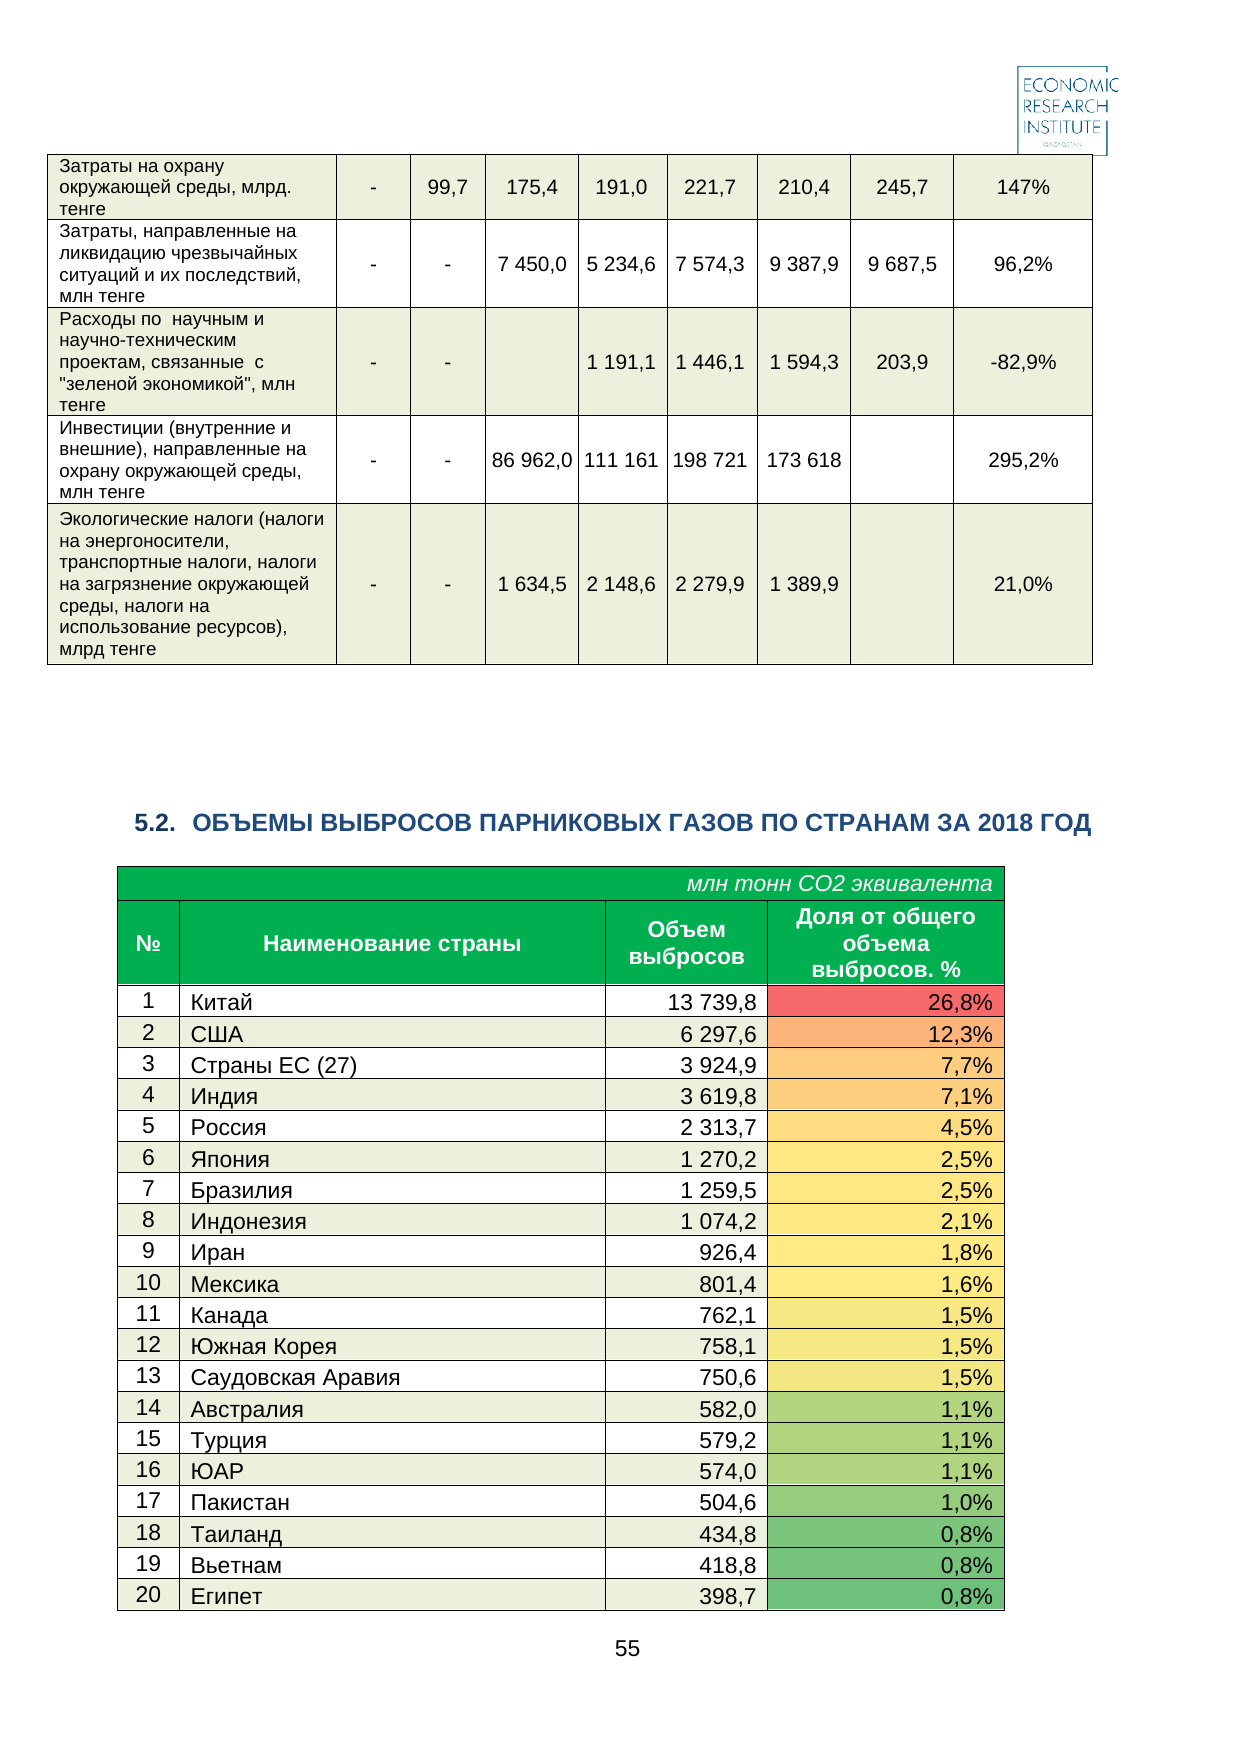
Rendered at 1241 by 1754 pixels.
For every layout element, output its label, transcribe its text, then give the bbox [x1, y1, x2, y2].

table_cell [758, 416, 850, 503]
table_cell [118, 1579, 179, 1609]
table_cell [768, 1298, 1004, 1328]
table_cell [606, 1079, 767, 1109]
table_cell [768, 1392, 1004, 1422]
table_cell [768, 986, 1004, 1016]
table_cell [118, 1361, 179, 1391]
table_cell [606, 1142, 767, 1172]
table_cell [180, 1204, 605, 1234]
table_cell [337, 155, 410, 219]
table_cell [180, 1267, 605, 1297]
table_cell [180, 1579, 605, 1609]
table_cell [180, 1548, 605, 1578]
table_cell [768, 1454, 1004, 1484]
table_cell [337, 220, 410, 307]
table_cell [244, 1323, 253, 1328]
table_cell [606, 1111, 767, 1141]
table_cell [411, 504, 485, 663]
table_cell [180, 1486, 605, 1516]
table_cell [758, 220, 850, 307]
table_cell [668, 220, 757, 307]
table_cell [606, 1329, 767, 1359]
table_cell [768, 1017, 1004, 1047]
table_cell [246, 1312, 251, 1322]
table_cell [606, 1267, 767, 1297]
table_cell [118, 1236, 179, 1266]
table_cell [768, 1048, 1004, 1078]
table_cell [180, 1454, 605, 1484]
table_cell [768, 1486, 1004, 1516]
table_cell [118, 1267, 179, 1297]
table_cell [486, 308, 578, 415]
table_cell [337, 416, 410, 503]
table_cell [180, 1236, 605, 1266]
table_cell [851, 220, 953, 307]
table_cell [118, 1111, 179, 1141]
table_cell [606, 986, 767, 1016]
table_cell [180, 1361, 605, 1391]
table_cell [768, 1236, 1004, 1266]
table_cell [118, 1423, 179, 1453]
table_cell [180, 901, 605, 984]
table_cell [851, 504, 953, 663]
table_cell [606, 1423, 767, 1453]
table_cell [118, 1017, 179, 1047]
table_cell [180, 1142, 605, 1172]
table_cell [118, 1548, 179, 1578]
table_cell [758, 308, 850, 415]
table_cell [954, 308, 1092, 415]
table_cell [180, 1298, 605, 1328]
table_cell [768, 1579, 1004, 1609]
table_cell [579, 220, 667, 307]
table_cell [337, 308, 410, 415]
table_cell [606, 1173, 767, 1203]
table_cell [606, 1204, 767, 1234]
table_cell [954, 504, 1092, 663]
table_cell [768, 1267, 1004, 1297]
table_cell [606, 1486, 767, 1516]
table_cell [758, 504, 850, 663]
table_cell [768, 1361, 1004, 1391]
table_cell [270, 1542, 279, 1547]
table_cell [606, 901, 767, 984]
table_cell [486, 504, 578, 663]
picture [1017, 66, 1119, 156]
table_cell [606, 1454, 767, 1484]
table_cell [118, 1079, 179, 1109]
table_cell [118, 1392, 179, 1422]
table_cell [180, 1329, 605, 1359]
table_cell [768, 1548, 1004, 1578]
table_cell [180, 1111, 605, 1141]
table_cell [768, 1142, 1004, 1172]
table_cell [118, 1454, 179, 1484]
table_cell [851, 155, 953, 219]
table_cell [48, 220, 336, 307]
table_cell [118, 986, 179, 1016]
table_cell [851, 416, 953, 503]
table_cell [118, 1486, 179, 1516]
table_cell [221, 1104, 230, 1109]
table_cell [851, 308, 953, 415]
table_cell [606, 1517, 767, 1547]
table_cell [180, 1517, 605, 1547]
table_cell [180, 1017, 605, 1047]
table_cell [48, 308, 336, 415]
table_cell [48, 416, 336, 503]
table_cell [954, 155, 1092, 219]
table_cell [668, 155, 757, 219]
subtitle ОБЪЕМЫ ВЫБРОСОВ ПАРНИКОВЫХ ГАЗОВ ПО СТРАНАМ ЗА 2018 ГОД [134, 808, 1139, 837]
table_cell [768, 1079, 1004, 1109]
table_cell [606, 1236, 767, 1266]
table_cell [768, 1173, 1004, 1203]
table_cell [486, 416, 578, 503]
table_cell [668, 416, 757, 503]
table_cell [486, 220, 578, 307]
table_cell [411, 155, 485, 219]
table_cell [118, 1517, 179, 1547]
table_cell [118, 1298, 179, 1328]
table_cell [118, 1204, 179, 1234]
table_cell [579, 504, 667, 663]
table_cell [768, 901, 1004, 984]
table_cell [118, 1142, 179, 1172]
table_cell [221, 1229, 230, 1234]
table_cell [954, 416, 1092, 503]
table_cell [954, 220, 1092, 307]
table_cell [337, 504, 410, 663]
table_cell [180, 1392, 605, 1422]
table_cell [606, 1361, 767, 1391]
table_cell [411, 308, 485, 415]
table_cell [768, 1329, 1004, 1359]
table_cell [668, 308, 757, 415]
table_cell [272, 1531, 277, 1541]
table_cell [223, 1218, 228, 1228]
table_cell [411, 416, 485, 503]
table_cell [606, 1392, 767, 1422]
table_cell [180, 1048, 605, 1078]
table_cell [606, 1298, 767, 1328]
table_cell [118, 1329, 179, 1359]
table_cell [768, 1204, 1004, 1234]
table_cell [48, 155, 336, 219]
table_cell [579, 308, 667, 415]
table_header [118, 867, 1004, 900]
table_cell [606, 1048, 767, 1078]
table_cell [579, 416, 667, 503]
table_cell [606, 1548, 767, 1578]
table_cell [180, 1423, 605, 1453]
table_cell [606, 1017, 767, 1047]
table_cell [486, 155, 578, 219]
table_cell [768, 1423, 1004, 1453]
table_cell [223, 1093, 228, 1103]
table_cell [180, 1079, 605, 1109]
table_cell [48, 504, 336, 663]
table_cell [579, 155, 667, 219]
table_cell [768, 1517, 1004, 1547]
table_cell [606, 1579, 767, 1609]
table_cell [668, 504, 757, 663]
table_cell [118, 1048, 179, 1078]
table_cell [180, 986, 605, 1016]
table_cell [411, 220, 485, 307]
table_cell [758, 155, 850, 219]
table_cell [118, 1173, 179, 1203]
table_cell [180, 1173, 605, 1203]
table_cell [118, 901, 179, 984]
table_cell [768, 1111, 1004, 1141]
